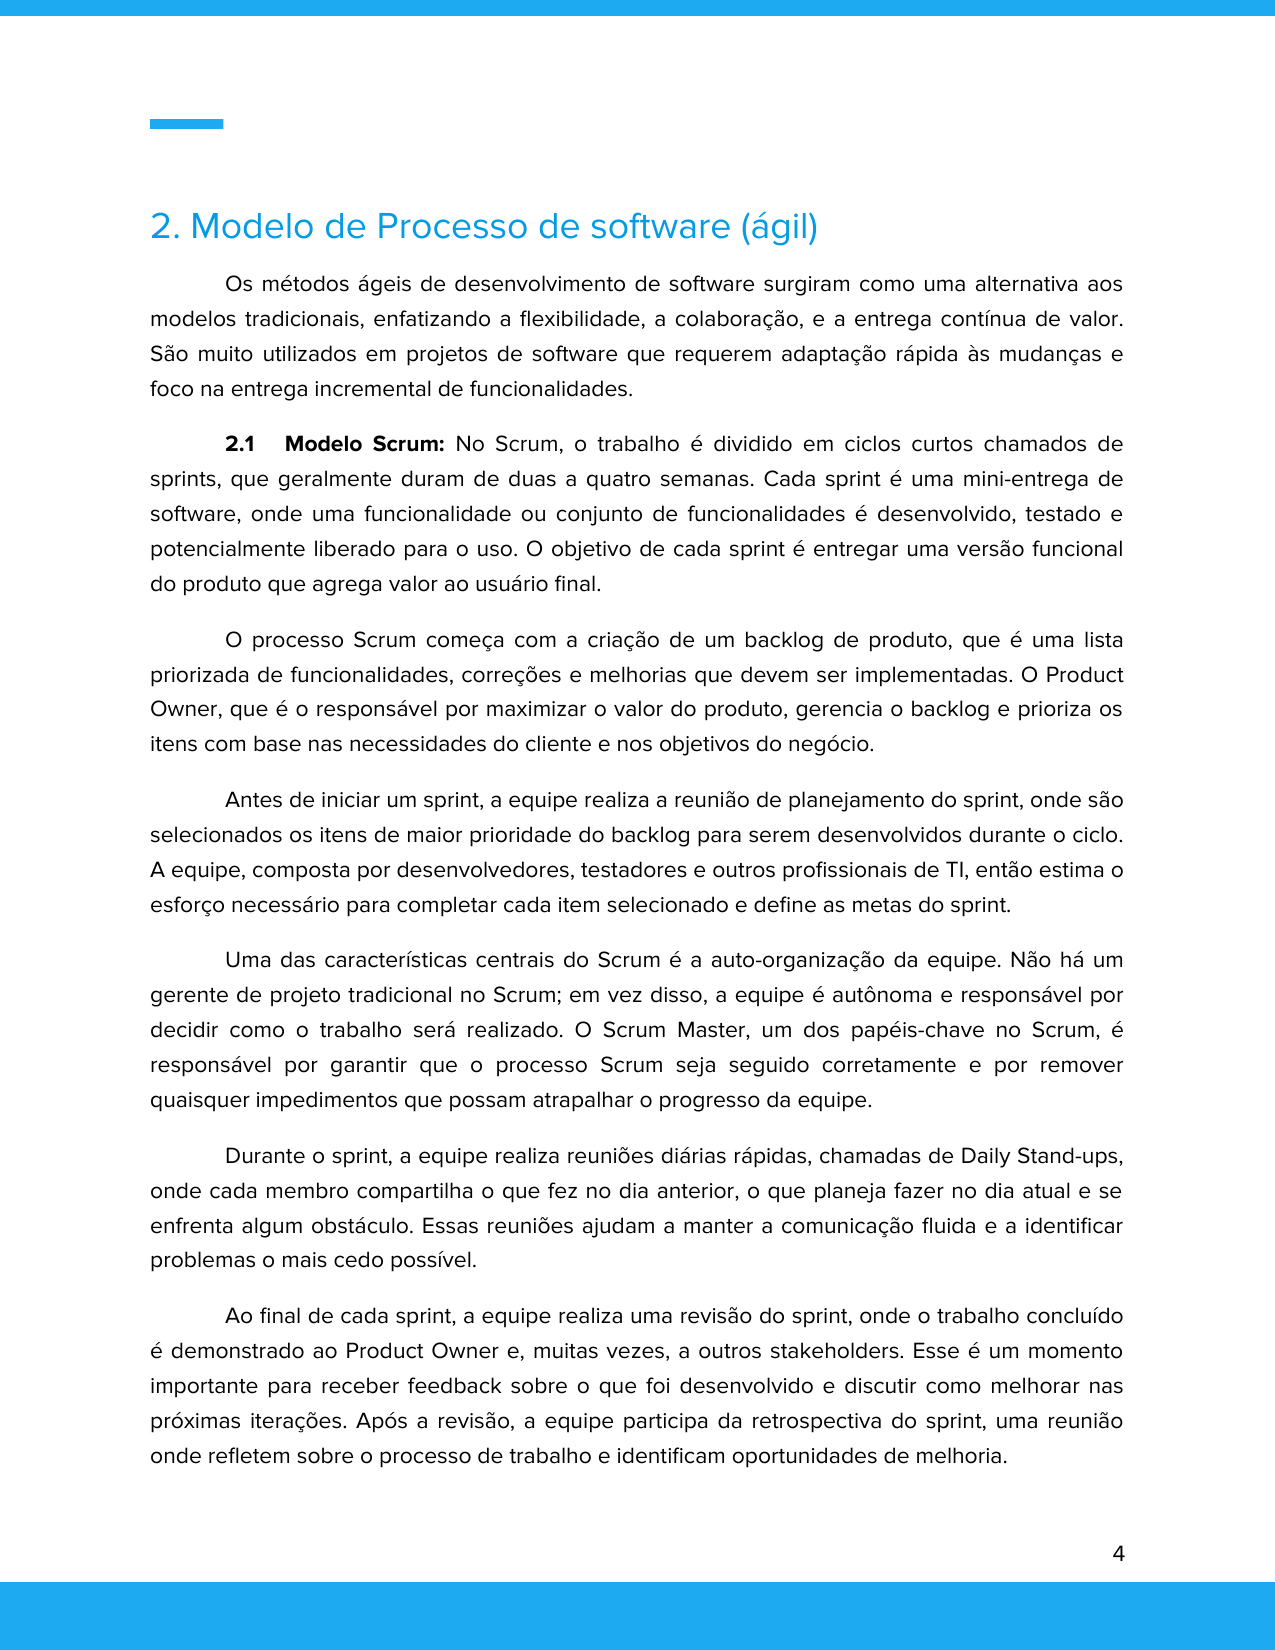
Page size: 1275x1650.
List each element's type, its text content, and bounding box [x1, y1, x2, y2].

text Antes de iniciar um sprint, a equipe realiza a reunião de planejamento do sprint, onde são selecionados os itens de maior prioridade do backlog para serem desenvolvidos durante o ciclo. A equipe, composta por desenvolvedores, testadores e outros profissionais de TI, então estima o esforço necessário para completar cada item selecionado e define as metas do sprint. [150, 786, 1125, 919]
picture [0, 1582, 1275, 1650]
text 2.1 Modelo Scrum: No Scrum, o trabalho é dividido em ciclos curtos chamados de sprints, que geralmente duram de duas a quatro semanas. Cada sprint é uma mini-entrega de software, onde uma funcionalidade ou conjunto de funcionalidades é desenvolvido, testado e potencialmente liberado para o uso. O objetivo de cada sprint é entregar uma versão funcional do produto que agrega valor ao usuário final. [150, 431, 1125, 598]
text Uma das características centrais do Scrum é a auto-organização da equipe. Não há um gerente de projeto tradicional no Scrum; em vez disso, a equipe é autônoma e responsável por decidir como o trabalho será realizado. O Scrum Master, um dos papéis-chave no Scrum, é responsável por garantir que o processo Scrum seja seguido corretamente e por remover quaisquer impedimentos que possam atrapalhar o progresso da equipe. [150, 947, 1125, 1114]
text Ao final de cada sprint, a equipe realiza uma revisão do sprint, onde o trabalho concluído é demonstrado ao Product Owner e, muitas vezes, a outros stakeholders. Esse é um momento importante para receber feedback sobre o que foi desenvolvido e discutir como melhorar nas próximas iterações. Após a revisão, a equipe participa da retrospectiva do sprint, uma reunião onde refletem sobre o processo de trabalho e identificam oportunidades de melhoria. [150, 1303, 1125, 1470]
text Durante o sprint, a equipe realiza reuniões diárias rápidas, chamadas de Daily Stand-ups, onde cada membro compartilha o que fez no dia anterior, o que planeja fazer no dia atual e se enfrenta algum obstáculo. Essas reuniões ajudam a manter a comunicação fluida e a identificar problemas o mais cedo possível. [150, 1142, 1125, 1275]
subtitle 2. Modelo de Processo de software (ágil) [150, 204, 1125, 249]
text O processo Scrum começa com a criação de um backlog de produto, que é uma lista priorizada de funcionalidades, correções e melhorias que devem ser implementadas. O Product Owner, que é o responsável por maximizar o valor do produto, gerencia o backlog e prioriza os itens com base nas necessidades do cliente e nos objetivos do negócio. [150, 626, 1125, 759]
text Os métodos ágeis de desenvolvimento de software surgiram como uma alternativa aos modelos tradicionais, enfatizando a flexibilidade, a colaboração, e a entrega contínua de valor. São muito utilizados em projetos de software que requerem adaptação rápida às mudanças e foco na entrega incremental de funcionalidades. [150, 270, 1125, 403]
picture [150, 119, 224, 129]
picture [0, 0, 1275, 16]
